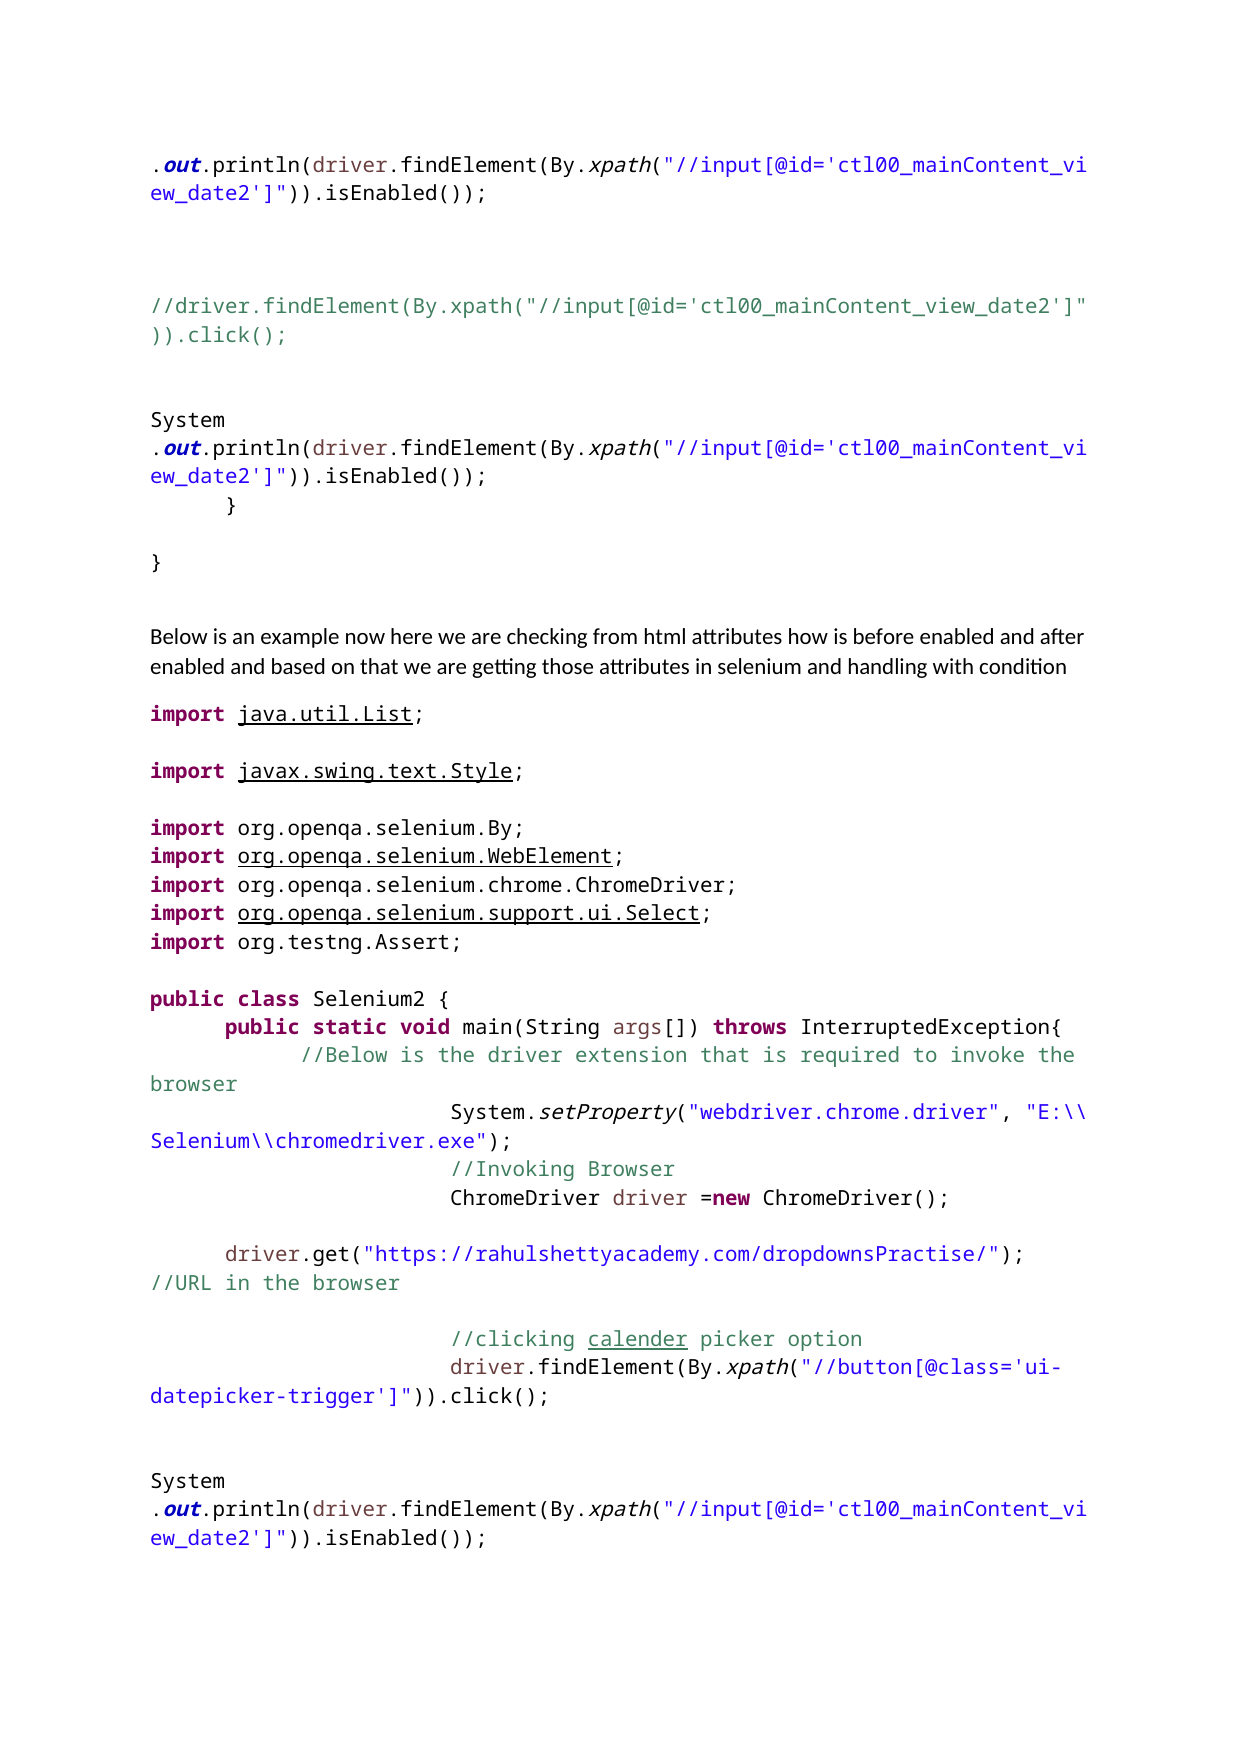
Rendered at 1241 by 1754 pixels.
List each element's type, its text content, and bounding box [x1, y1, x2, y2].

text } [150, 490, 1090, 518]
text import org.openqa.selenium.By; [150, 813, 1090, 841]
text //Invoking Browser [150, 1154, 1090, 1183]
text import javax.swing.text.Style; [150, 756, 1090, 784]
text ChromeDriver driver =new ChromeDriver(); [150, 1183, 1090, 1211]
text import org.openqa.selenium.chrome.ChromeDriver; [150, 870, 1090, 898]
text driver.findElement(By.xpath("//button[@class='ui-datepicker-trigger']")).click(); [150, 1352, 1090, 1409]
text import org.testng.Assert; [150, 927, 1090, 955]
text //driver.findElement(By.xpath("//input[@id='ctl00_mainContent_view_date2']")).click(); [150, 235, 1090, 348]
text import org.openqa.selenium.WebElement; [150, 841, 1090, 870]
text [150, 150, 1090, 207]
text } [150, 547, 1090, 575]
text public class Selenium2 { [150, 984, 1090, 1012]
text //clicking calender picker option [150, 1324, 1090, 1352]
text import java.util.List; [150, 699, 1090, 728]
text System.setProperty("webdriver.chrome.driver", "E:\\Selenium\\chromedriver.exe"); [150, 1097, 1090, 1154]
text //Below is the driver extension that is required to invoke the browser [150, 1041, 1090, 1097]
text Below is an example now here we are checking from html attributes how is before enabled and after enabled and based on that we are getting those attributes in selenium and handling with condition [150, 622, 1090, 680]
text driver.get("https://rahulshettyacademy.com/dropdownsPractise/"); //URL in the browser [150, 1211, 1090, 1296]
text import org.openqa.selenium.support.ui.Select; [150, 898, 1090, 927]
text System.out.println(driver.findElement(By.xpath("//input[@id='ctl00_mainContent_view_date2']")).isEnabled()); [150, 348, 1090, 490]
text System.out.println(driver.findElement(By.xpath("//input[@id='ctl00_mainContent_view_date2']")).isEnabled()); [150, 1409, 1090, 1551]
text public static void main(String args[]) throws InterruptedException{ [150, 1012, 1090, 1041]
